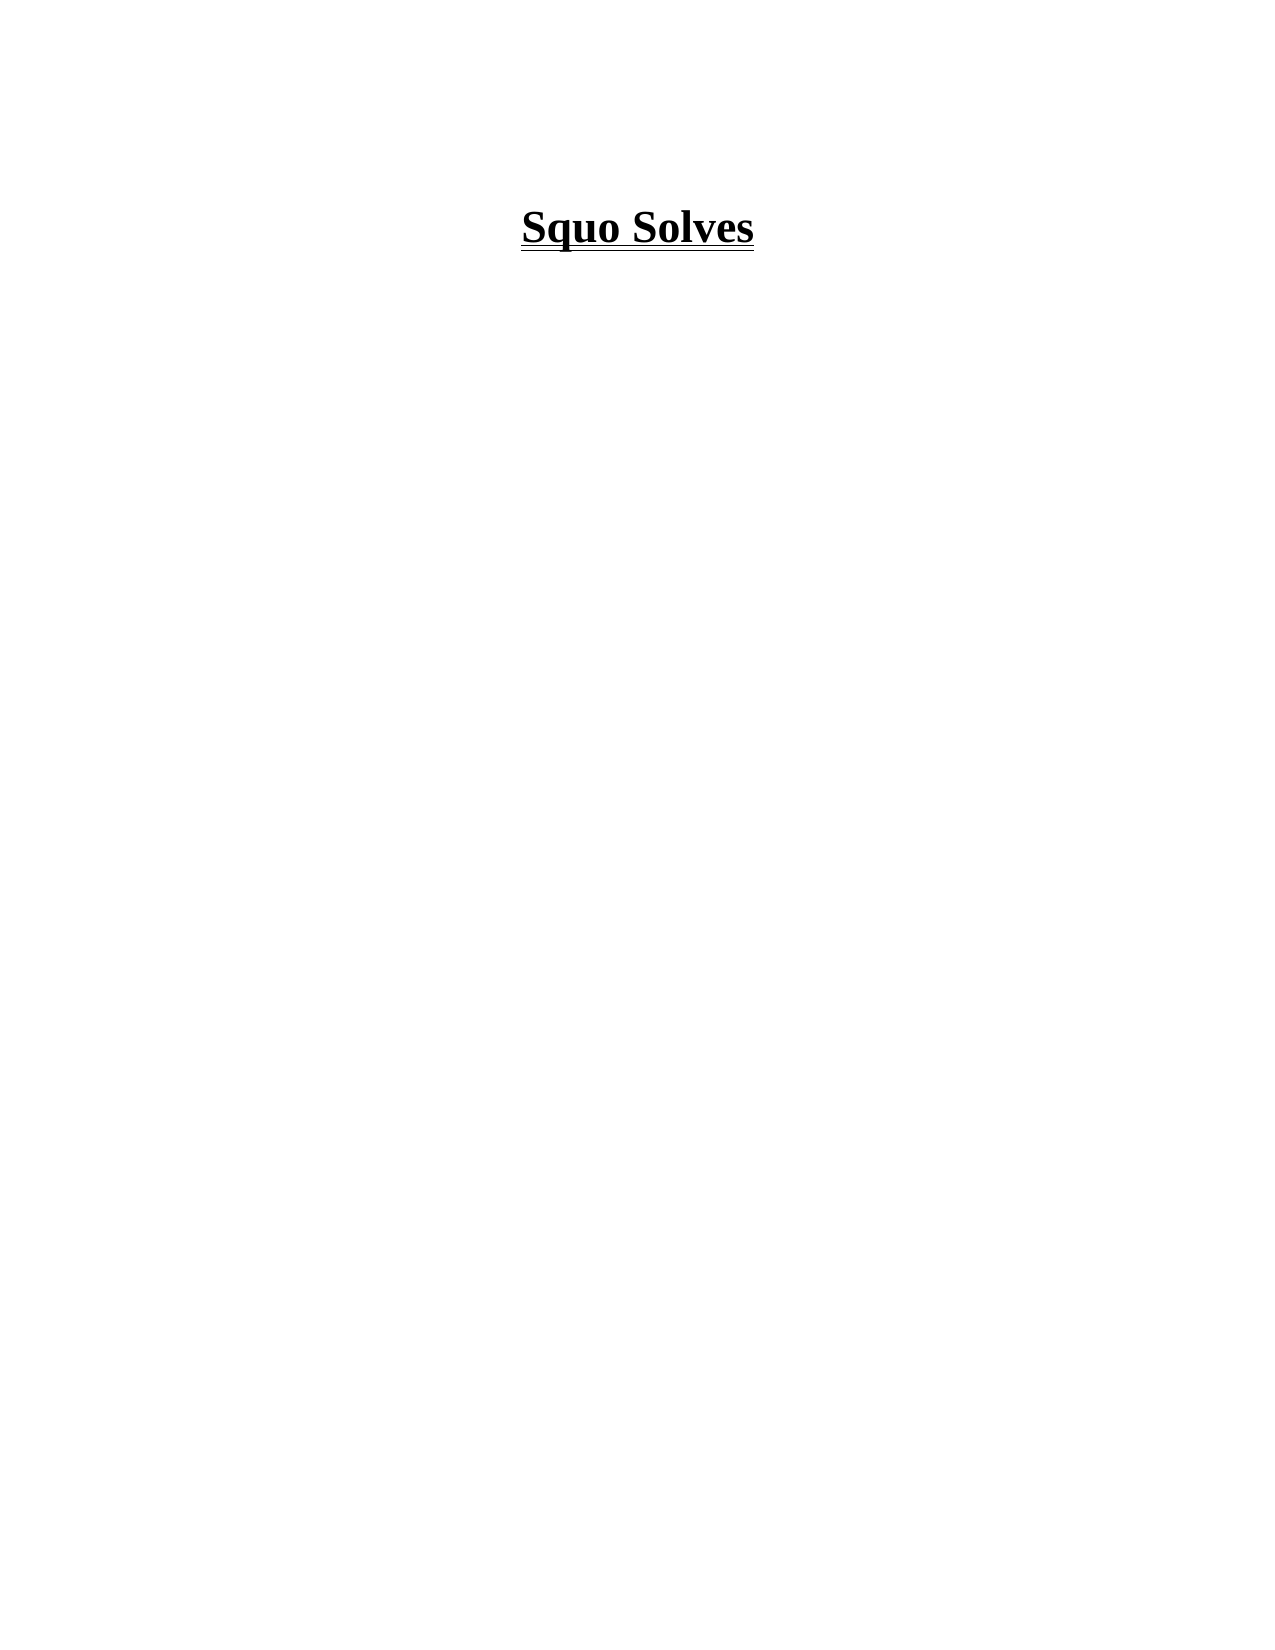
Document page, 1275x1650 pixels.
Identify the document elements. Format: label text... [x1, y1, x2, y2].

subtitle Squo Solves [150, 200, 1125, 253]
